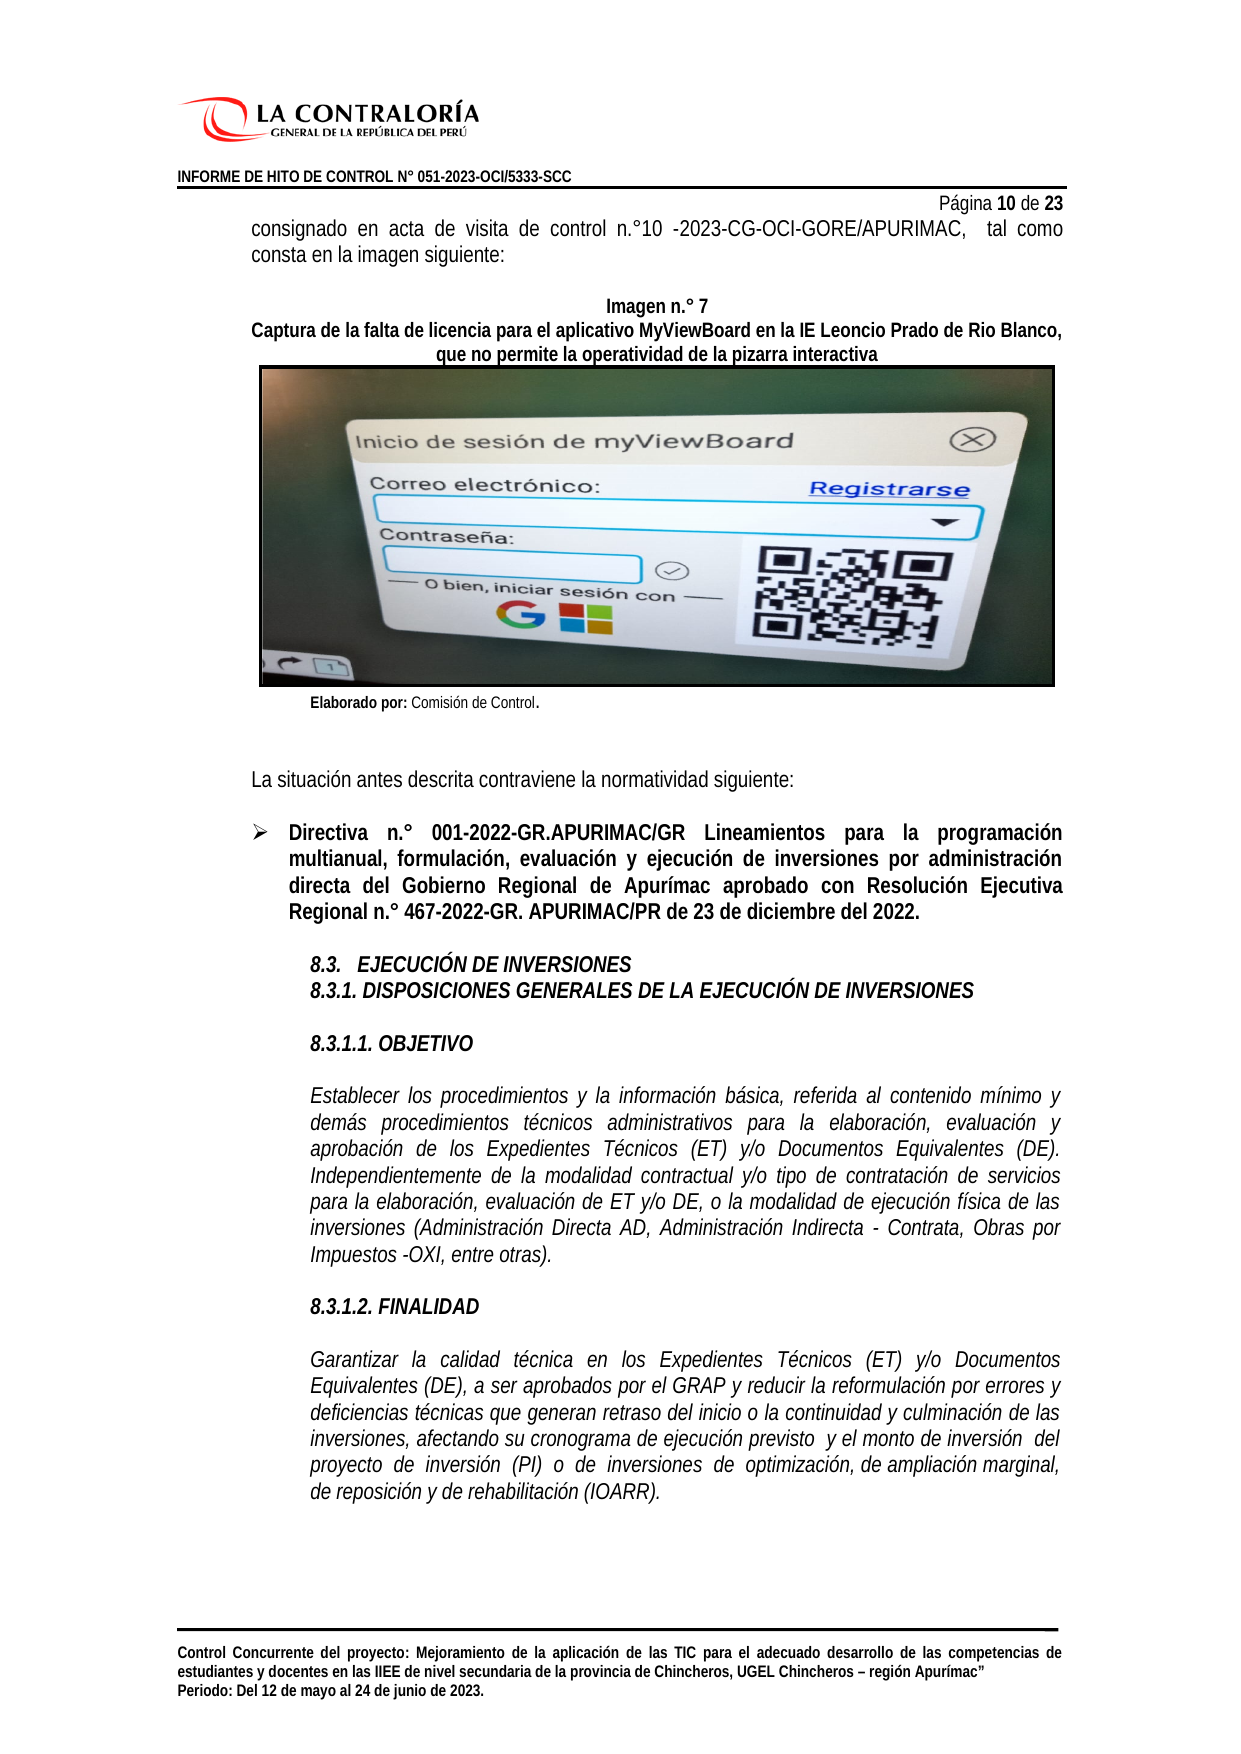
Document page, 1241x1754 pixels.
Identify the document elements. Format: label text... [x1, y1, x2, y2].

list Imagen n.° 7 [251, 293, 1063, 317]
text 8.3.1.2. FINALIDAD [310, 1293, 1063, 1320]
list Directiva n.° 001-2022-GR.APURIMAC/GR Lineamientos para la programación multianual, formulación, evaluación y ejecución de inversiones por administración directa del Gobierno Regional de Apurímac aprobado con Resolución Ejecutiva Regional n.° 467-2022-GR. APURIMAC/PR de 23 de diciembre del 2022. [251, 819, 1063, 924]
picture [177, 73, 479, 167]
text 8.3.1. DISPOSICIONES GENERALES DE LA EJECUCIÓN DE INVERSIONES [310, 977, 1063, 1003]
text Captura de la falta de licencia para el aplicativo MyViewBoard en la IE Leoncio Prado de Rio Blanco, que no permite la operatividad de la pizarra interactiva [251, 317, 1063, 365]
text Elaborado por: Comisión de Control. [310, 687, 1063, 713]
text La situación antes descrita contraviene la normatividad siguiente: [251, 766, 1063, 793]
text Garantizar la calidad técnica en los Expedientes Técnicos (ET) y/o Documentos Equivalentes (DE), a ser aprobados por el GRAP y reducir la reformulación por errores y deficiencias técnicas que generan retraso del inicio o la continuidad y culminación de las inversiones, afectando su cronograma de ejecución previsto y el monto de inversión del proyecto de inversión (PI) o de inversiones de optimización, de ampliación marginal, de reposición y de rehabilitación (IOARR). [310, 1346, 1063, 1504]
text 8.3. EJECUCIÓN DE INVERSIONES [310, 951, 1063, 977]
text Establecer los procedimientos y la información básica, referida al contenido mínimo y demás procedimientos técnicos administrativos para la elaboración, evaluación y aprobación de los Expedientes Técnicos (ET) y/o Documentos Equivalentes (DE). Independientemente de la modalidad contractual y/o tipo de contratación de servicios para la elaboración, evaluación de ET y/o DE, o la modalidad de ejecución física de las inversiones (Administración Directa AD, Administración Indirecta - Contrata, Obras por Impuestos -OXI, entre otras). [310, 1082, 1063, 1267]
picture [262, 369, 1052, 684]
text 8.3.1.1. OBJETIVO [310, 1030, 1063, 1056]
